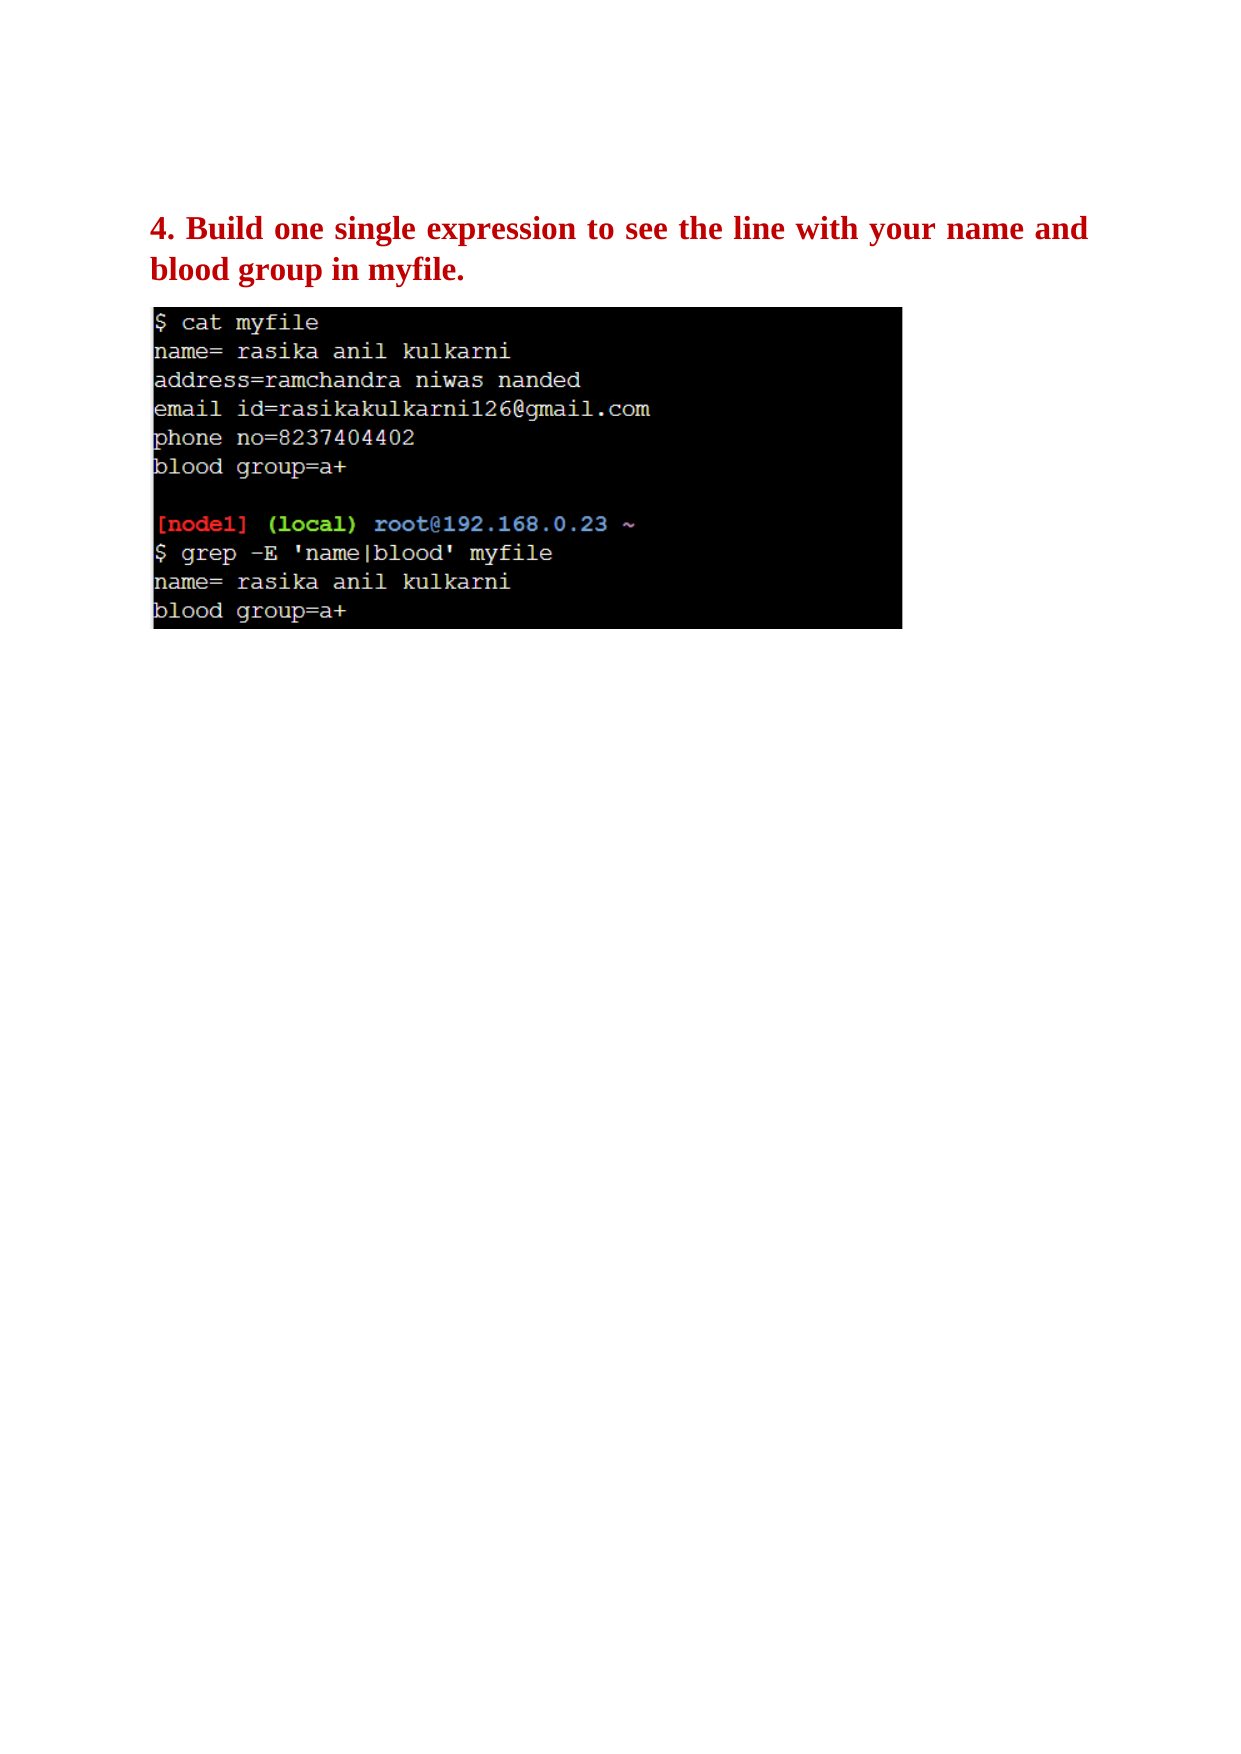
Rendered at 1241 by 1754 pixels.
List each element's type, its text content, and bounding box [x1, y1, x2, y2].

picture [150, 307, 903, 629]
text 4. Build one single expression to see the line with your name and blood group in myfile. [150, 208, 1090, 288]
